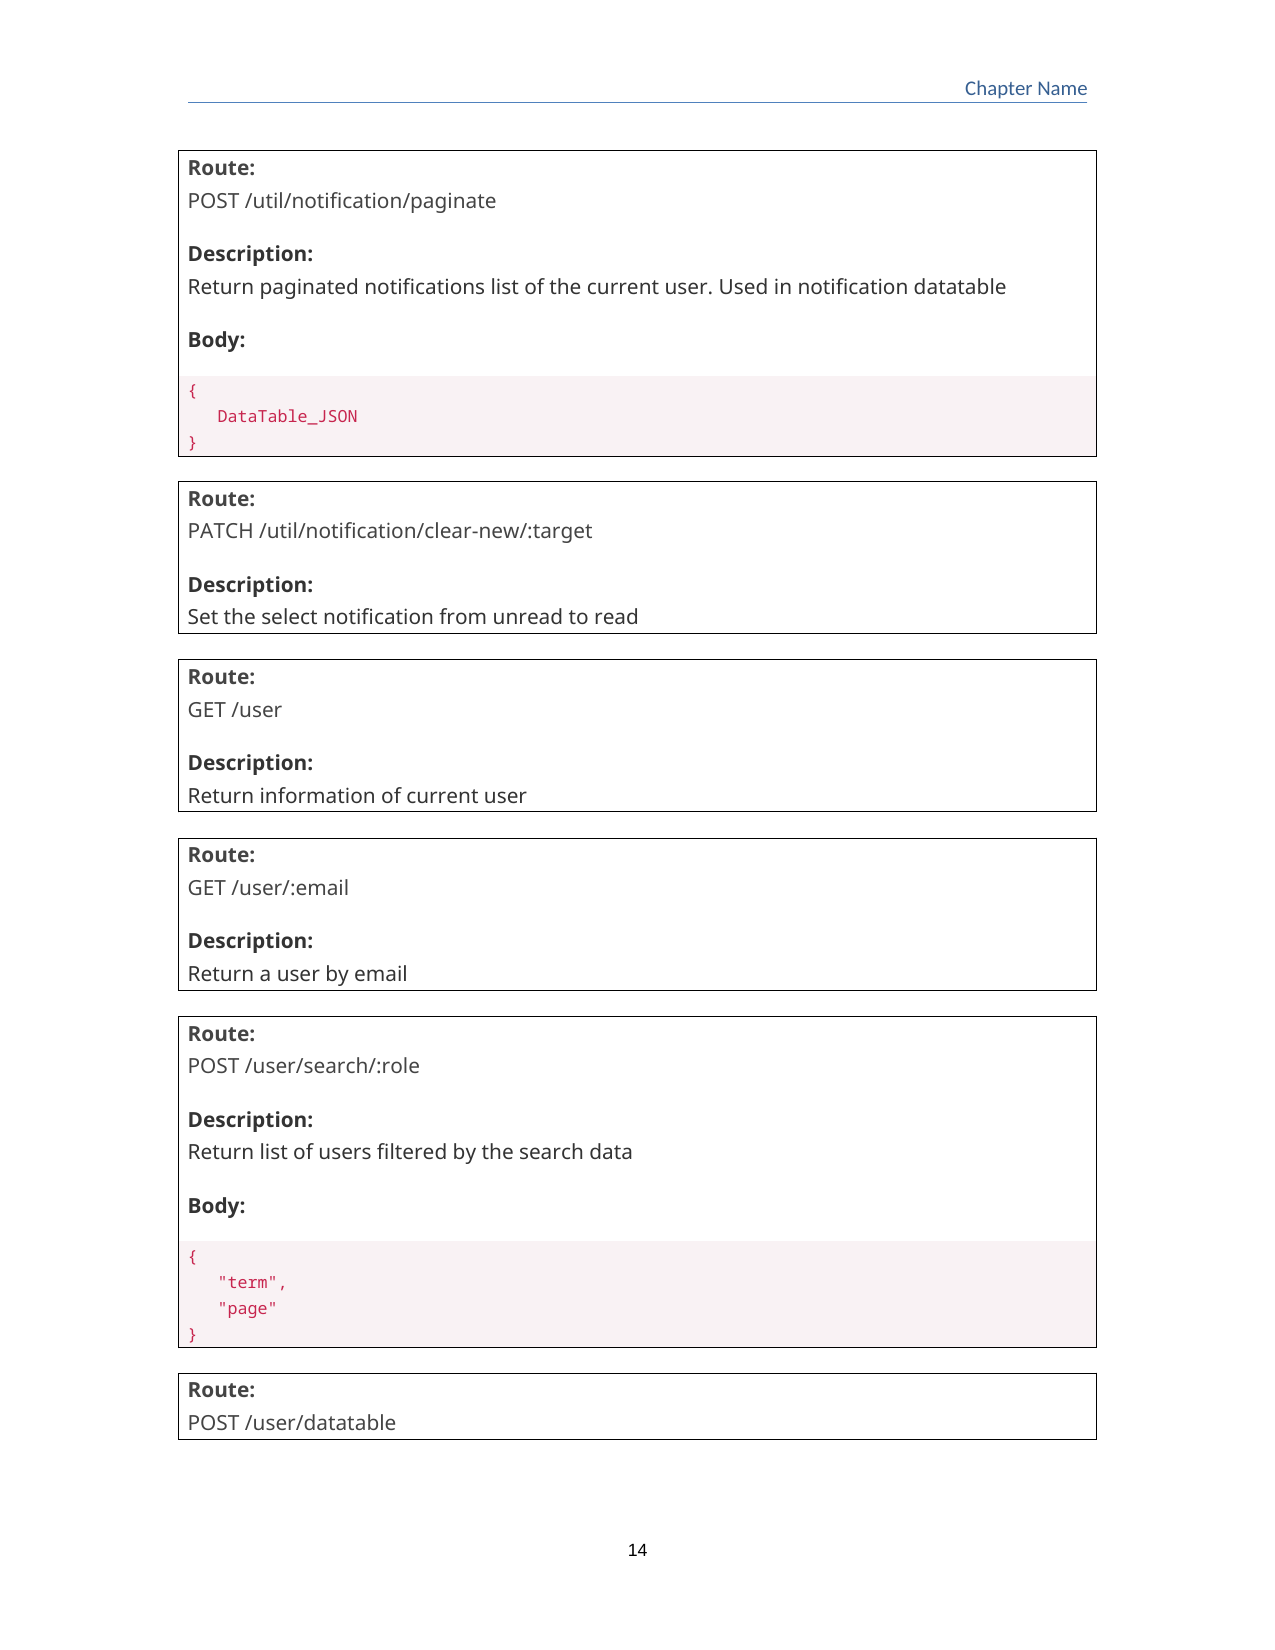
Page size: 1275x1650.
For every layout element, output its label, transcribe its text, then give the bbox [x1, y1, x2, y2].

text Route: GET /user/:email [179, 839, 1096, 902]
text { DataTable_JSON } [179, 376, 1096, 456]
text Description: Set the select notification from unread to read [179, 567, 1096, 633]
text Route: GET /user [179, 660, 1096, 723]
text Description: Return paginated notifications list of the current user. Used in notification datatable [179, 236, 1096, 300]
text Route: PATCH /util/notification/clear-new/:target [179, 482, 1096, 545]
text Route: POST /util/notification/paginate [179, 151, 1096, 214]
text Description: Return information of current user [179, 745, 1096, 811]
text Route: POST /user/datatable [179, 1374, 1096, 1439]
text Description: Return list of users filtered by the search data [179, 1102, 1096, 1166]
text { "term", "page" } [179, 1241, 1096, 1347]
text Route: POST /user/search/:role [179, 1017, 1096, 1080]
text Description: Return a user by email [179, 923, 1096, 990]
text Body: [179, 1188, 1096, 1219]
text Body: [179, 322, 1096, 354]
